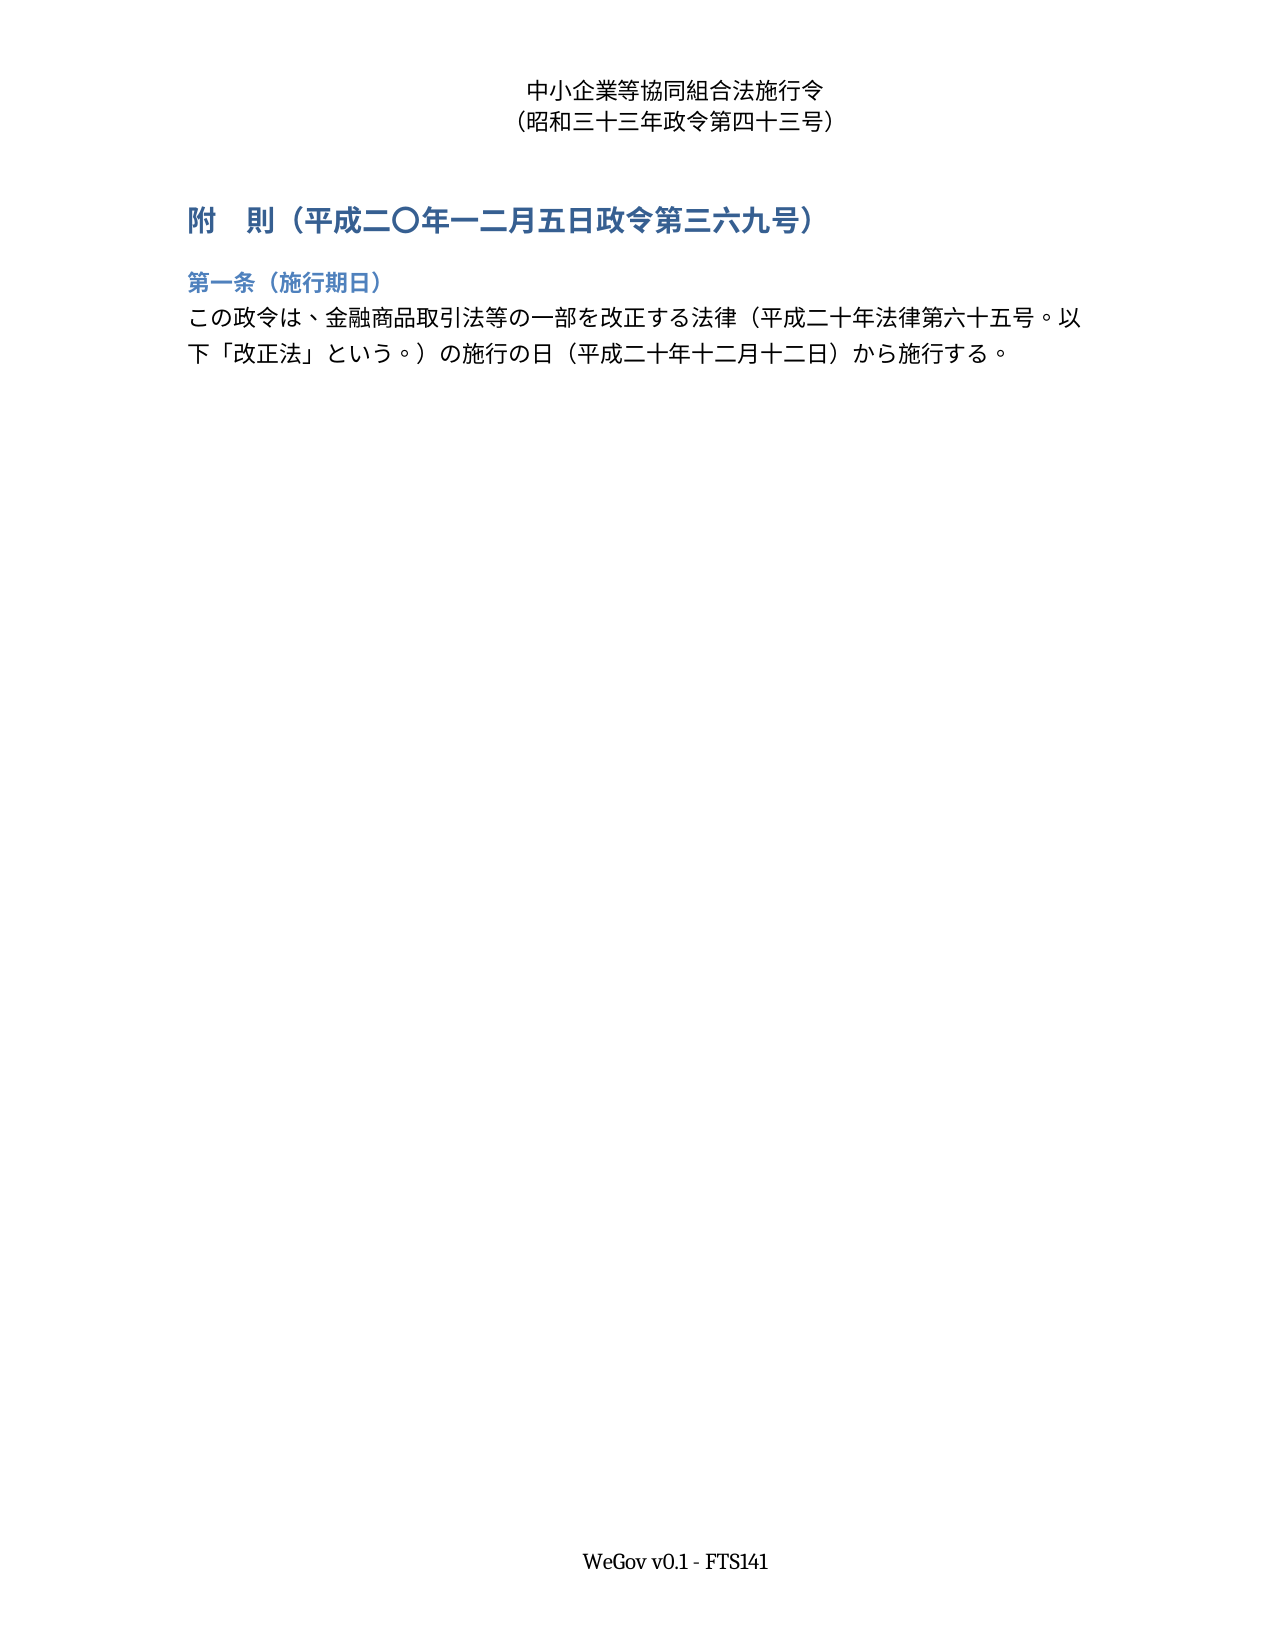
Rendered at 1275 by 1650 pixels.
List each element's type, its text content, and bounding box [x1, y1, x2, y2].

subtitle 第一条（施行期日） [187, 266, 1087, 298]
text この政令は、金融商品取引法等の一部を改正する法律（平成二十年法律第六十五号。以下「改正法」という。）の施行の日（平成二十年十二月十二日）から施行する。 [187, 302, 1087, 369]
subtitle 附 則（平成二〇年一二月五日政令第三六九号） [187, 200, 1087, 240]
